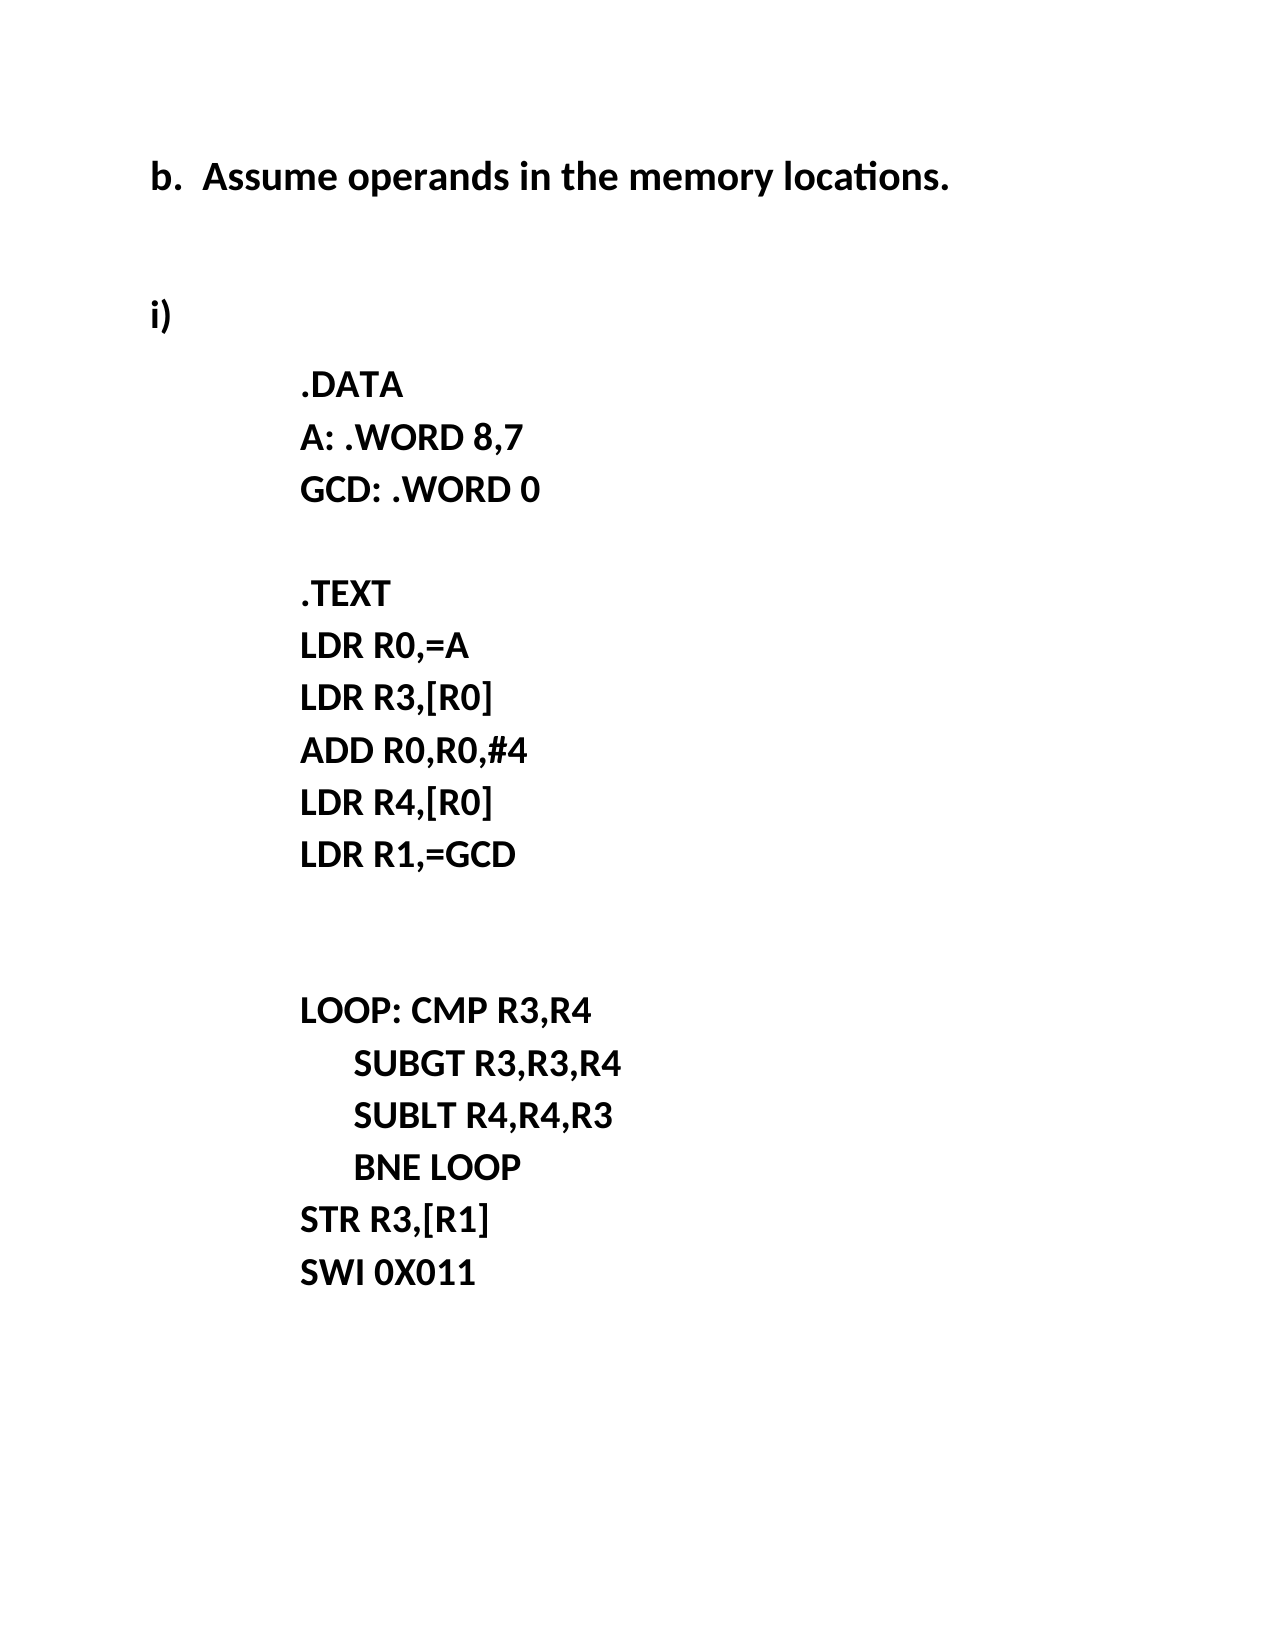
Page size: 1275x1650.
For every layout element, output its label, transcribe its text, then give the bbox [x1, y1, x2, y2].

list ADD R0,R0,#4 [300, 724, 1125, 773]
list A: .WORD 8,7 [300, 411, 1125, 460]
list LDR R4,[R0] [300, 777, 1125, 825]
list LDR R0,=A [300, 620, 1125, 668]
list SUBGT R3,R3,R4 [300, 1038, 1125, 1086]
list .TEXT [300, 568, 1125, 616]
list LDR R3,[R0] [300, 672, 1125, 721]
list SWI 0X011 [300, 1246, 1125, 1295]
list SUBLT R4,R4,R3 [300, 1090, 1125, 1138]
list LOOP: CMP R3,R4 [300, 986, 1125, 1034]
list .DATA [300, 359, 1125, 408]
list STR R3,[R1] [300, 1194, 1125, 1243]
list BNE LOOP [300, 1142, 1125, 1190]
list GCD: .WORD 0 [300, 464, 1125, 512]
text i) [150, 290, 1125, 339]
text b. Assume operands in the memory locations. [150, 150, 1125, 201]
list LDR R1,=GCD [300, 829, 1125, 877]
